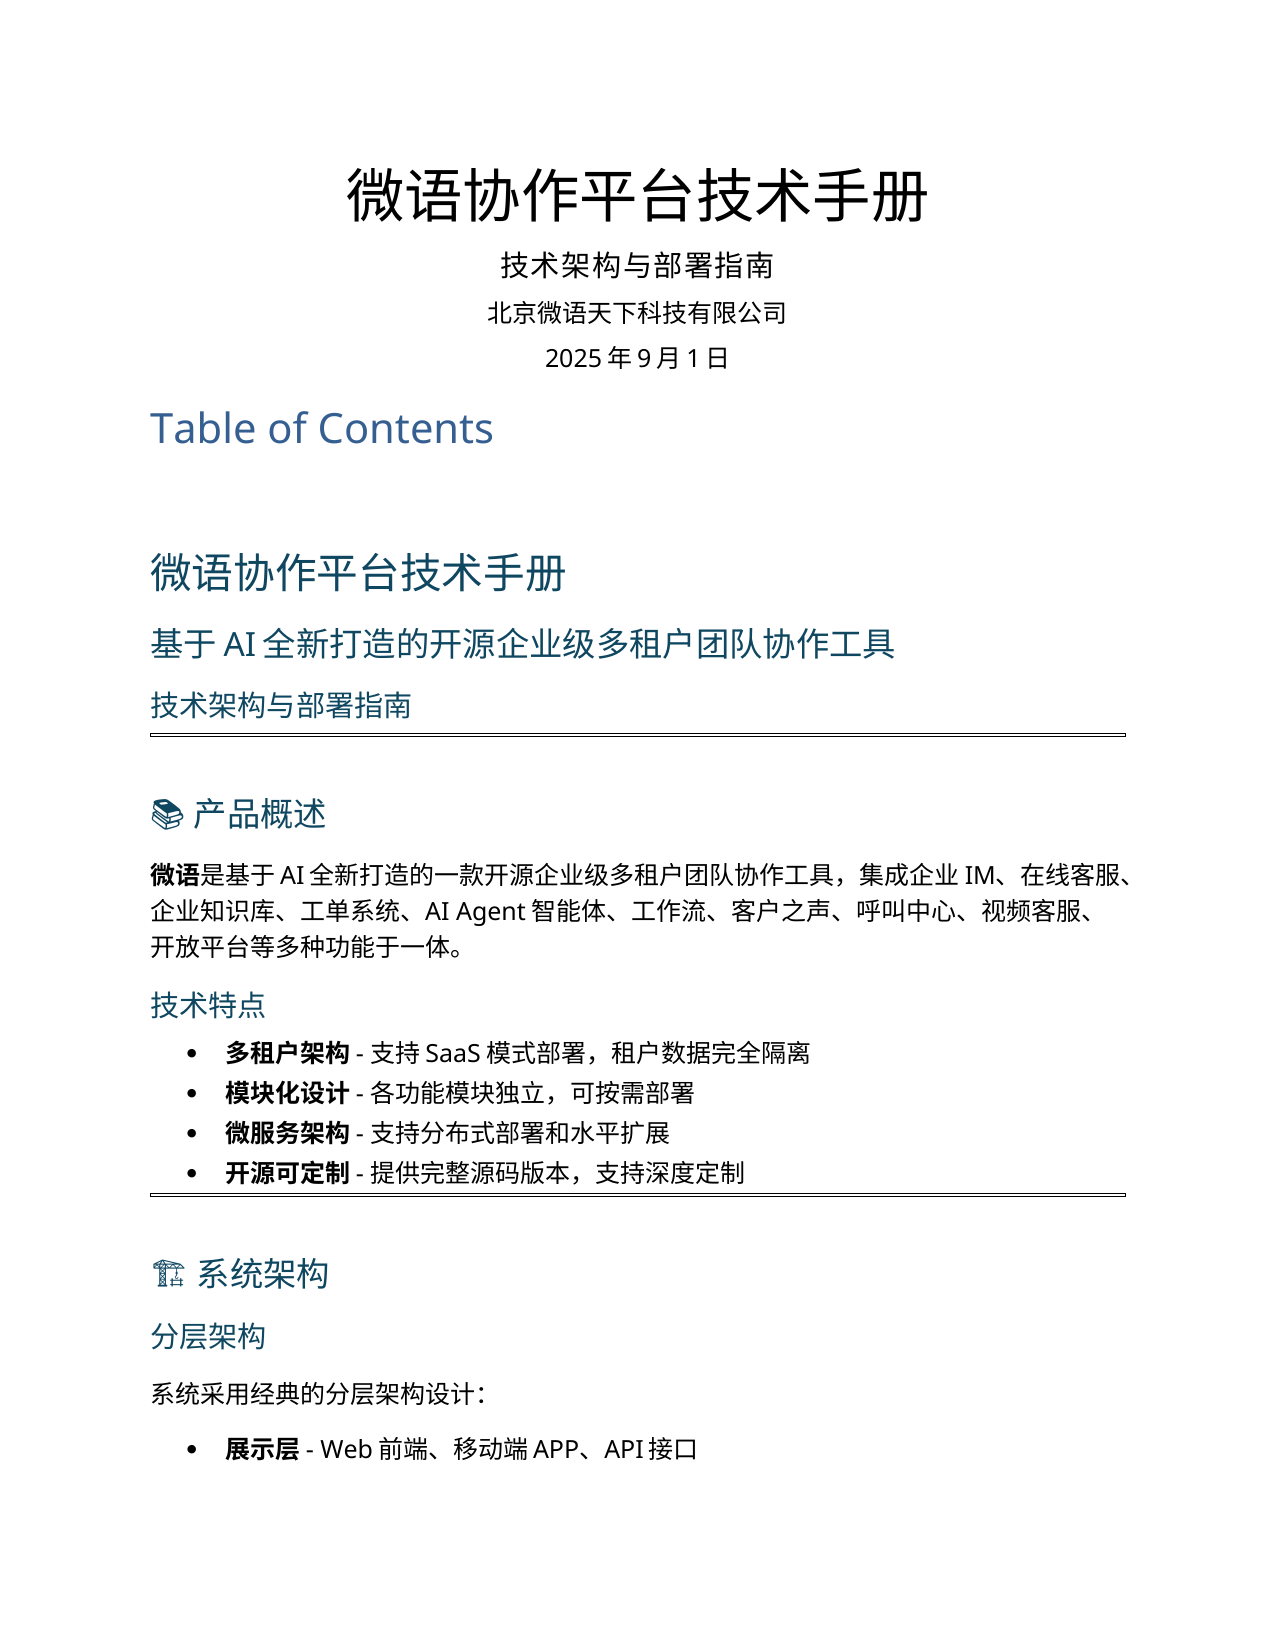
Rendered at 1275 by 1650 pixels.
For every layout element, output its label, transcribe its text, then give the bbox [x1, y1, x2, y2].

text 微语是基于AI全新打造的一款开源企业级多租户团队协作工具，集成企业IM、在线客服、企业知识库、工单系统、AI Agent智能体、工作流、客户之声、呼叫中心、视频客服、开放平台等多种功能于一体。 [150, 855, 1125, 964]
list 开源可定制 - 提供完整源码版本，支持深度定制 [187, 1153, 1125, 1189]
list 模块化设计 - 各功能模块独立，可按需部署 [187, 1073, 1125, 1109]
subtitle 分层架构 [150, 1313, 1125, 1356]
subtitle 📚 产品概述 [150, 788, 1125, 836]
subtitle 技术特点 [150, 983, 1125, 1025]
text 系统采用经典的分层架构设计： [150, 1374, 1125, 1411]
subtitle 微语协作平台技术手册 [150, 540, 1125, 601]
text 北京微语天下科技有限公司 [150, 293, 1125, 330]
list 微服务架构 - 支持分布式部署和水平扩展 [187, 1113, 1125, 1149]
subtitle 技术架构与部署指南 [150, 682, 1125, 725]
text 2025年9月1日 [150, 338, 1125, 374]
list 多租户架构 - 支持SaaS模式部署，租户数据完全隔离 [187, 1033, 1125, 1069]
subtitle 基于AI全新打造的开源企业级多租户团队协作工具 [150, 617, 1125, 666]
title 微语协作平台技术手册 [150, 150, 1125, 234]
subtitle 技术架构与部署指南 [150, 243, 1125, 285]
subtitle 🏗️ 系统架构 [150, 1248, 1125, 1297]
list 展示层 - Web前端、移动端APP、API接口 [187, 1429, 1125, 1466]
